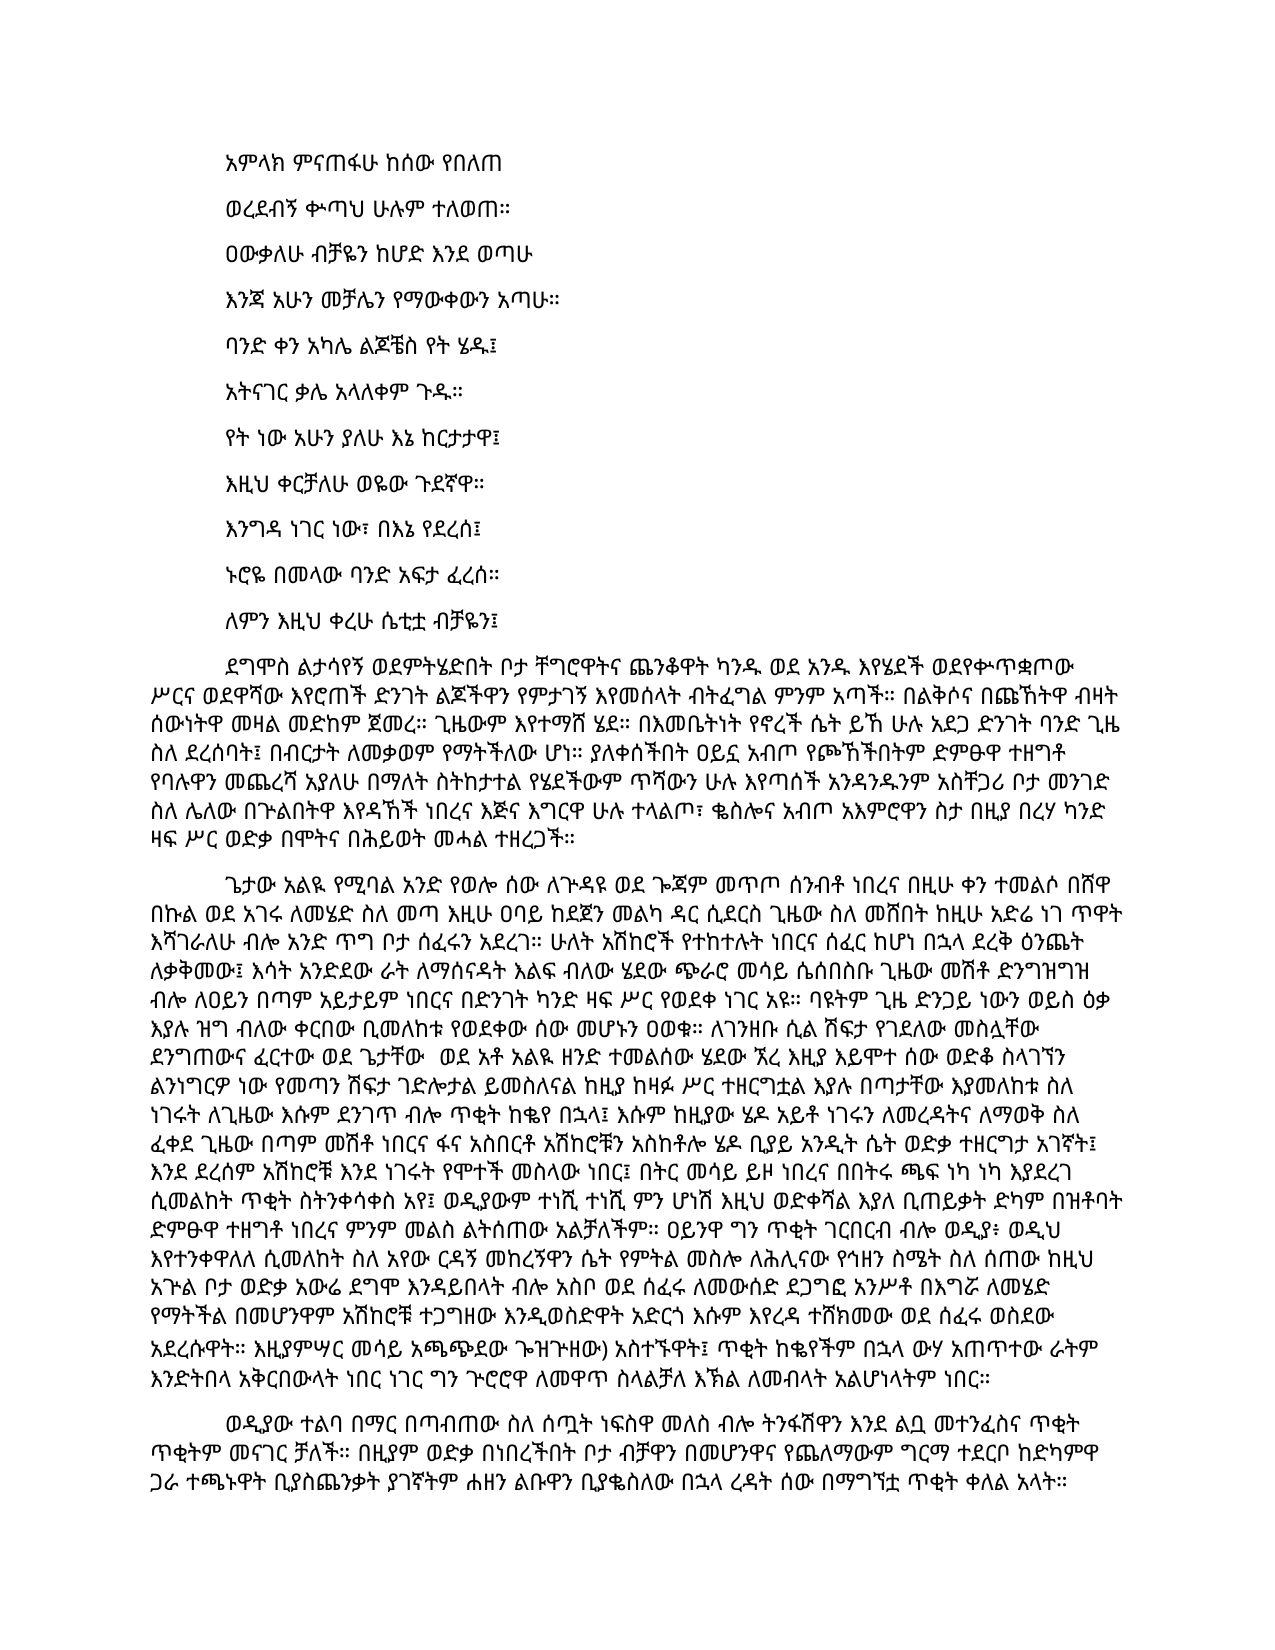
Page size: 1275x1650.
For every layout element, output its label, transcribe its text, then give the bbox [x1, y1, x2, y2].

text ለምን እዚህ ቀረሁ ሴቲቷ ብቻዬን፤ [150, 608, 1125, 635]
text ኑሮዬ በመላው ባንድ አፍታ ፈረሰ። [150, 562, 1125, 589]
text ጌታው አልዪ የሚባል አንድ የወሎ ሰው ለጕዳዩ ወደ ጐጃም መጥጦ ሰንብቶ ነበረና በዚሁ ቀን ተመልሶ በሸዋ በኩል ወደ አገሩ ለመሄድ ስለ መጣ እዚሁ ዐባይ ከደጀን መልካ ዳር ሲደርስ ጊዜው ስለ መሸበት ከዚሁ አድሬ ነገ ጥዋት እሻገራለሁ ብሎ አንድ ጥግ ቦታ ሰፈሩን አደረገ። ሁለት አሽከሮች የተከተሉት ነበርና ሰፈር ከሆነ በኋላ ደረቅ ዕንጨት ለቃቅመው፤ እሳት አንድደው ራት ለማሰናዳት እልፍ ብለው ሄደው ጭራሮ መሳይ ሴሰበስቡ ጊዜው መሽቶ ድንግዝግዝ ብሎ ለዐይን በጣም አይታይም ነበርና በድንገት ካንድ ዛፍ ሥር የወደቀ ነገር አዩ። ባዩትም ጊዜ ድንጋይ ነውን ወይስ ዕቃ እያሉ ዝግ ብለው ቀርበው ቢመለከቱ የወደቀው ሰው መሆኑን ዐወቁ። ለገንዘቡ ሲል ሽፍታ የገደለው መስሏቸው ደንግጠውና ፈርተው ወደ ጌታቸው ወደ አቶ አልዪ ዘንድ ተመልሰው ሄደው ኧረ እዚያ እይሞተ ሰው ወድቆ ስላገኘን ልንነግርዎ ነው የመጣን ሽፍታ ገድሎታል ይመስለናል ከዚያ ከዛፉ ሥር ተዘርግቷል እያሉ በጣታቸው እያመለከቱ ስለ ነገሩት ለጊዜው እሱም ደንገጥ ብሎ ጥቂት ከቈየ በኋላ፤ እሱም ከዚያው ሄዶ አይቶ ነገሩን ለመረዳትና ለማወቅ ስለ ፈቀደ ጊዜው በጣም መሽቶ ነበርና ፋና አስበርቶ አሽከሮቹን አስከቶሎ ሄዶ ቢያይ አንዲት ሴት ወድቃ ተዘርግታ አገኛት፤ እንደ ደረሰም አሽከሮቹ እንደ ነገሩት የሞተች መስላው ነበር፤ በትር መሳይ ይዞ ነበረና በበትሩ ጫፍ ነካ ነካ እያደረገ ሲመልከት ጥቂት ስትንቀሳቀስ አየ፤ ወዲያውም ተነሺ ተነሺ ምን ሆነሽ እዚህ ወድቀሻል እያለ ቢጠይቃት ድካም በዝቶባት ድምፁዋ ተዘግቶ ነበረና ምንም መልስ ልትሰጠው አልቻለችም። ዐይንዋ ግን ጥቂት ገርበርብ ብሎ ወዲያ፥ ወዲህ እየተንቀዋለለ ሲመለከት ስለ አየው ርዳኝ መከረኝዋን ሴት የምትል መስሎ ለሕሊናው የኅዘን ስሜት ስለ ሰጠው ከዚህ አጕል ቦታ ወድቃ አውሬ ደግሞ እንዳይበላት ብሎ አስቦ ወደ ሰፈሩ ለመውሰድ ደጋግፎ አንሥቶ በእግሯ ለመሄድ የማትችል በመሆንዋም አሽከሮቹ ተጋግዘው እንዲወስድዋት አድርጎ እሱም እየረዳ ተሸክመው ወደ ሰፈሩ ወስደው አደረሱዋት። እዚያምሣር መሳይ አጫጭደው ጐዝጕዘው) አስተኙዋት፤ ጥቂት ከቈየችም በኋላ ውሃ አጠጥተው ራትም እንድትበላ አቅርበውላት ነበር ነገር ግን ጕሮሮዋ ለመዋጥ ስላልቻለ እኽል ለመብላት አልሆነላትም ነበር። [150, 872, 1125, 1392]
text እንጃ አሁን መቻሌን የማውቀውን አጣሁ። [150, 287, 1125, 314]
text አትናገር ቃሌ አላለቀም ጉዱ። [150, 379, 1125, 406]
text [150, 1411, 1125, 1495]
text ባንድ ቀን አካሌ ልጆቼስ የት ሄዱ፤ [150, 333, 1125, 360]
text ዐውቃለሁ ብቻዬን ከሆድ እንደ ወጣሁ [150, 242, 1125, 268]
text የት ነው አሁን ያለሁ እኔ ከርታታዋ፤ [150, 425, 1125, 452]
text እዚህ ቀርቻለሁ ወዬው ጉደኛዋ። [150, 471, 1125, 497]
text ደግሞስ ልታሳየኝ ወደምትሄድበት ቦታ ቸግሮዋትና ጨንቆዋት ካንዱ ወደ አንዱ እየሄደች ወደየቍጥቋጦው ሥርና ወደዋሻው እየሮጠች ድንገት ልጆችዋን የምታገኝ እየመሰላት ብትፈግል ምንም አጣች። በልቅሶና በጩኸትዋ ብዛት ሰውነትዋ መዛል መድከም ጀመረ። ጊዜውም እየተማሸ ሄደ። በእመቤትነት የኖረች ሴት ይኸ ሁሉ አደጋ ድንገት ባንድ ጊዜ ስለ ደረሰባት፤ በብርታት ለመቃወም የማትችለው ሆነ። ያለቀሰችበት ዐይኗ አብጦ የጮኸችበትም ድምፁዋ ተዘግቶ የባሉዋን መጨረሻ አያለሁ በማለት ስትከታተል የሄደችውም ጥሻውን ሁሉ እየጣሰች አንዳንዱንም አስቸጋሪ ቦታ መንገድ ስለ ሌለው በጕልበትዋ እየዳኸች ነበረና እጅና እግርዋ ሁሉ ተላልጦ፣ ቈስሎና አብጦ አእምሮዋን ስታ በዚያ በረሃ ካንድ ዛፍ ሥር ወድቃ በሞትና በሕይወት መሓል ተዘረጋች። [150, 654, 1125, 853]
text ወረደብኝ ቍጣህ ሁሉም ተለወጠ። [150, 196, 1125, 222]
text አምላክ ምናጠፋሁ ከሰው የበለጠ [150, 150, 1125, 177]
text እንግዳ ነገር ነው፣ በእኔ የደረሰ፤ [150, 517, 1125, 543]
